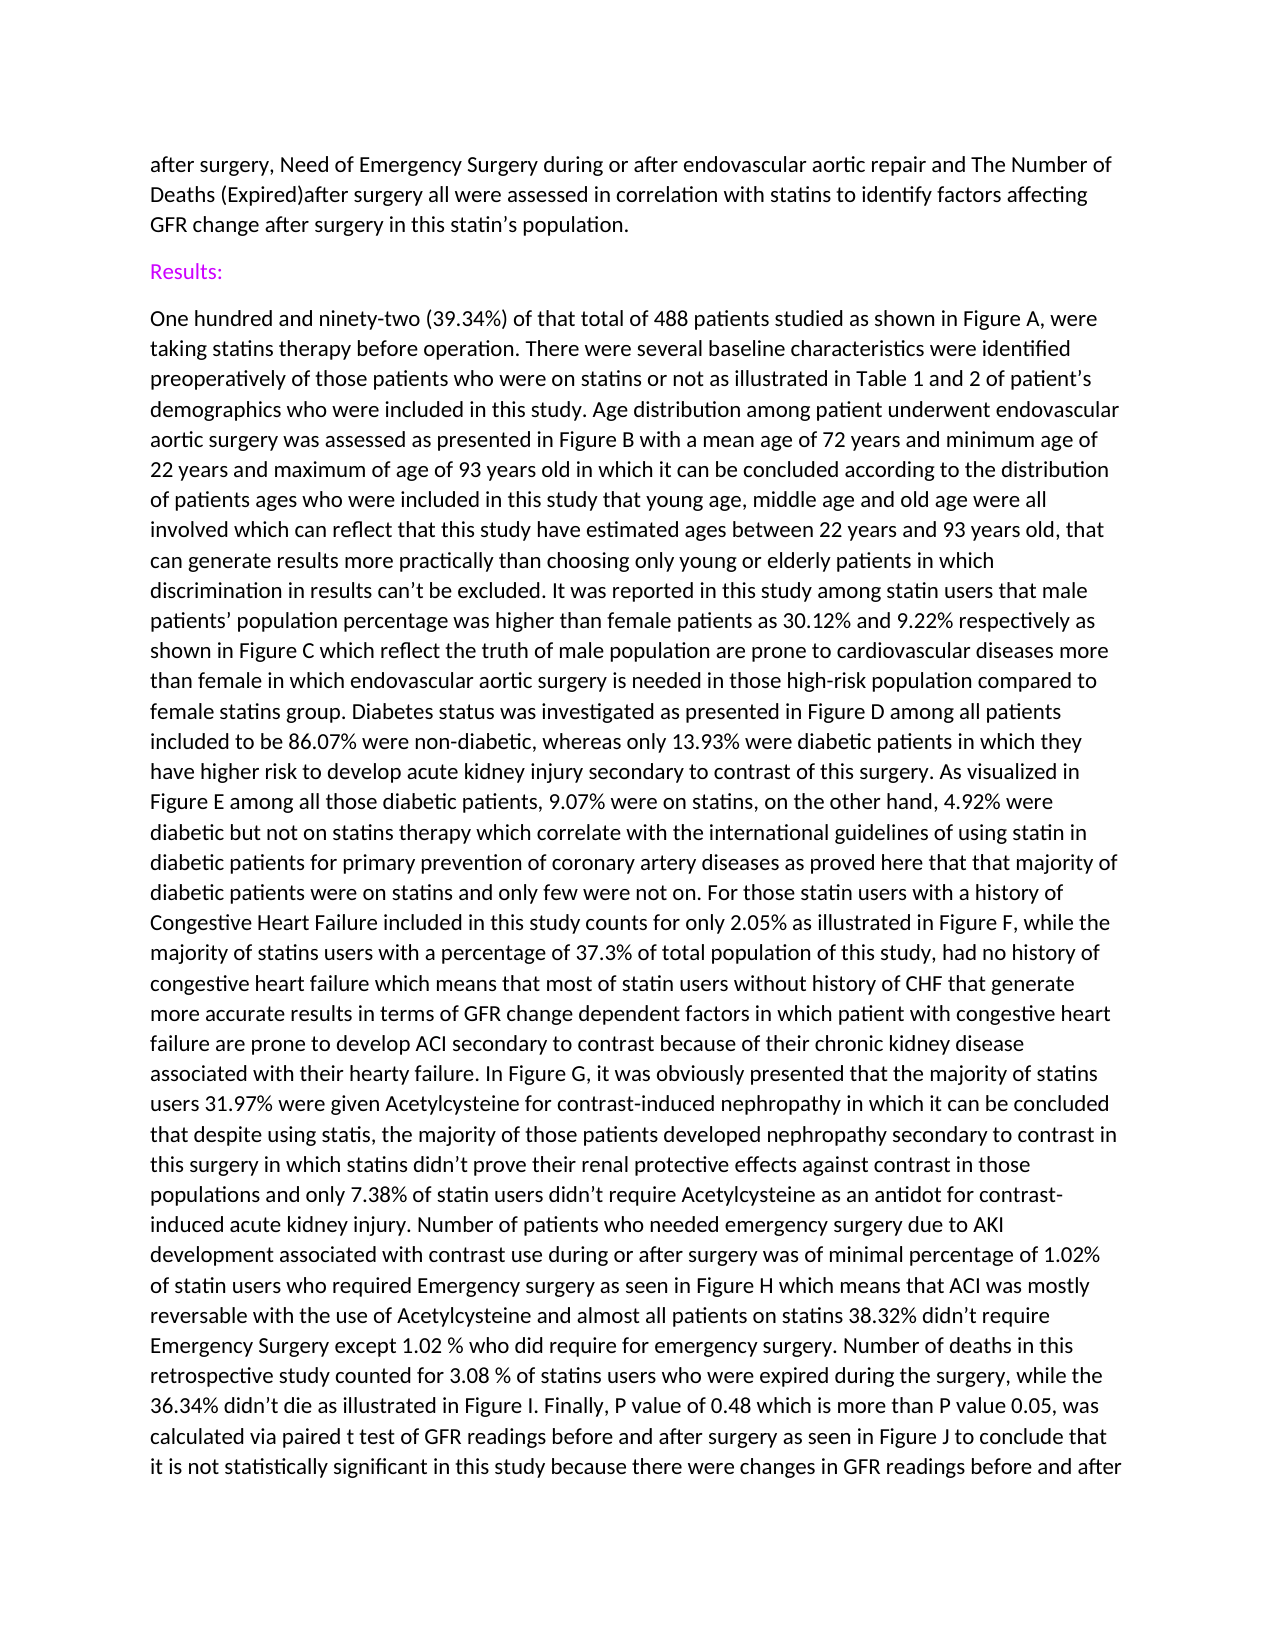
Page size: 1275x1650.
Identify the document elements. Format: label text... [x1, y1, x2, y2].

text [150, 150, 1125, 238]
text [150, 304, 1125, 1480]
text Results: [150, 257, 1125, 285]
